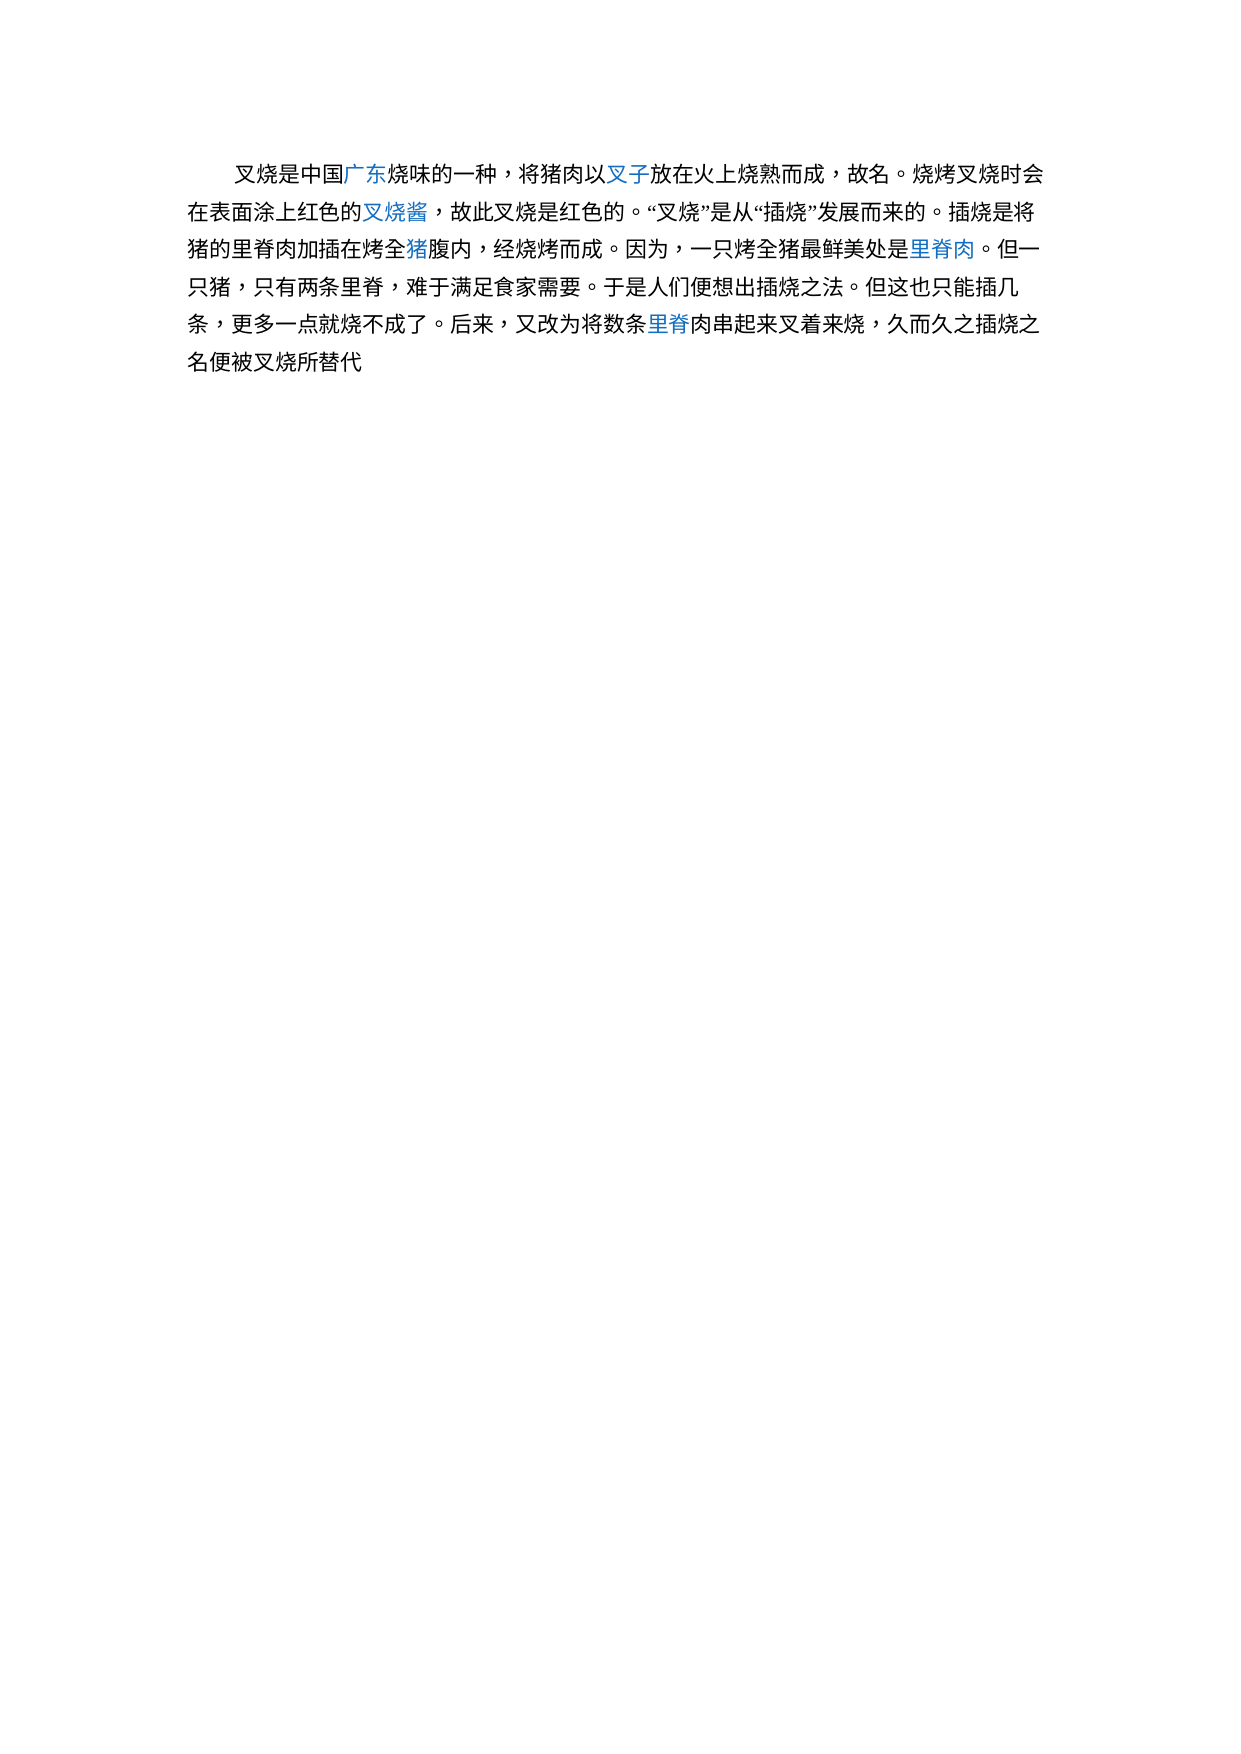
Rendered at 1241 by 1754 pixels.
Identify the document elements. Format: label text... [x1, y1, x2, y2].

text 叉烧是中国广东烧味的一种，将猪肉以叉子放在火上烧熟而成，故名。烧烤叉烧时会在表面涂上红色的叉烧酱，故此叉烧是红色的。“叉烧”是从“插烧”发展而来的。插烧是将猪的里脊肉加插在烤全猪腹内，经烧烤而成。因为，一只烤全猪最鲜美处是里脊肉。但一只猪，只有两条里脊，难于满足食家需要。于是人们便想出插烧之法。但这也只能插几条，更多一点就烧不成了。后来，又改为将数条里脊肉串起来叉着来烧，久而久之插烧之名便被叉烧所替代 [187, 150, 1053, 375]
